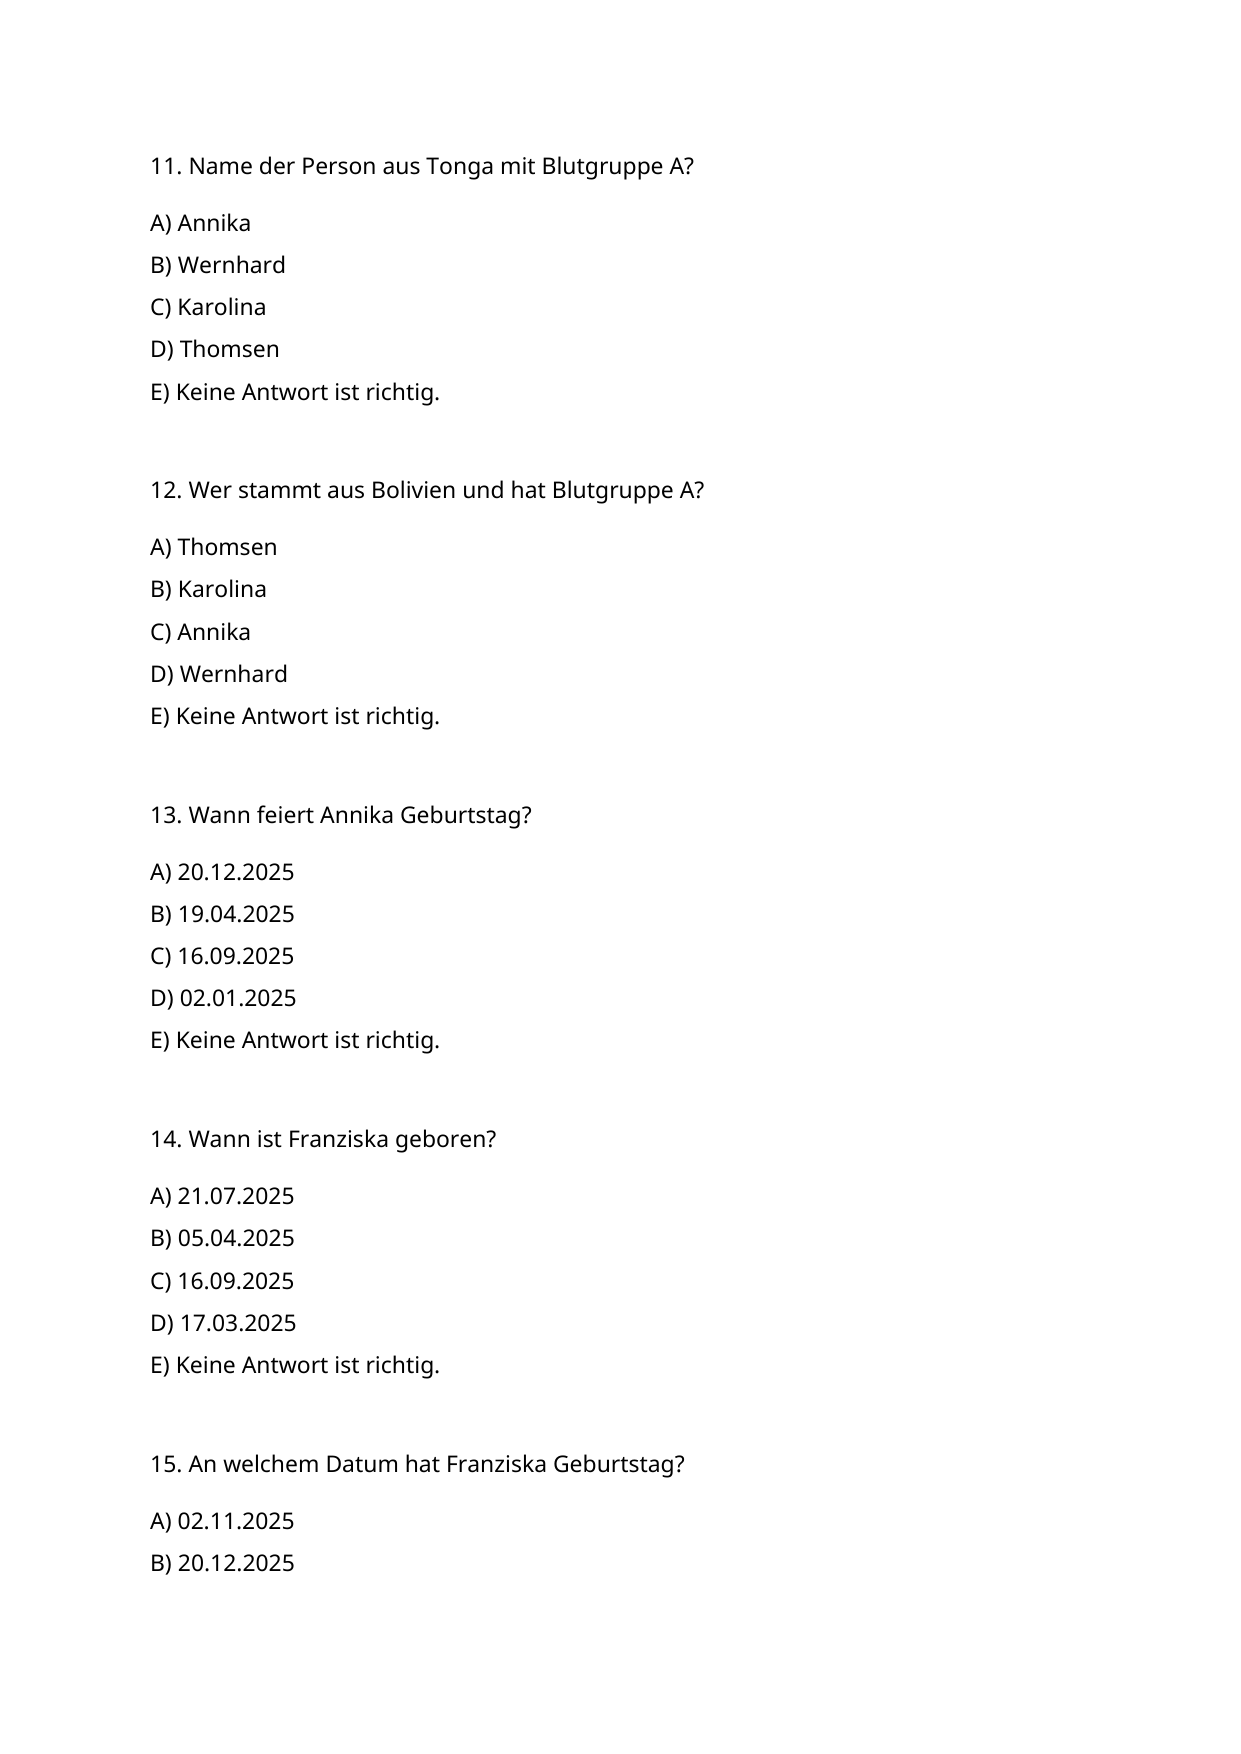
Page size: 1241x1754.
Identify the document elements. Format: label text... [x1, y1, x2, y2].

text A) 21.07.2025 [150, 1180, 1090, 1211]
text C) Annika [150, 616, 1090, 647]
text B) Karolina [150, 573, 1090, 605]
text E) Keine Antwort ist richtig. [150, 1349, 1090, 1380]
text A) Thomsen [150, 531, 1090, 562]
text E) Keine Antwort ist richtig. [150, 700, 1090, 731]
text C) 16.09.2025 [150, 940, 1090, 971]
text B) 19.04.2025 [150, 898, 1090, 929]
text B) 20.12.2025 [150, 1547, 1090, 1578]
text 12. Wer stammt aus Bolivien und hat Blutgruppe A? [150, 474, 1090, 506]
text D) Wernhard [150, 658, 1090, 689]
text 13. Wann feiert Annika Geburtstag? [150, 799, 1090, 830]
text A) Annika [150, 207, 1090, 238]
text B) 05.04.2025 [150, 1222, 1090, 1254]
text C) 16.09.2025 [150, 1264, 1090, 1296]
text D) Thomsen [150, 333, 1090, 364]
text E) Keine Antwort ist richtig. [150, 1024, 1090, 1056]
text 15. An welchem Datum hat Franziska Geburtstag? [150, 1448, 1090, 1479]
text A) 02.11.2025 [150, 1505, 1090, 1536]
text D) 02.01.2025 [150, 982, 1090, 1013]
text B) Wernhard [150, 249, 1090, 280]
text C) Karolina [150, 291, 1090, 322]
text 14. Wann ist Franziska geboren? [150, 1123, 1090, 1155]
text D) 17.03.2025 [150, 1307, 1090, 1338]
text 11. Name der Person aus Tonga mit Blutgruppe A? [150, 150, 1090, 181]
text A) 20.12.2025 [150, 856, 1090, 887]
text E) Keine Antwort ist richtig. [150, 376, 1090, 407]
